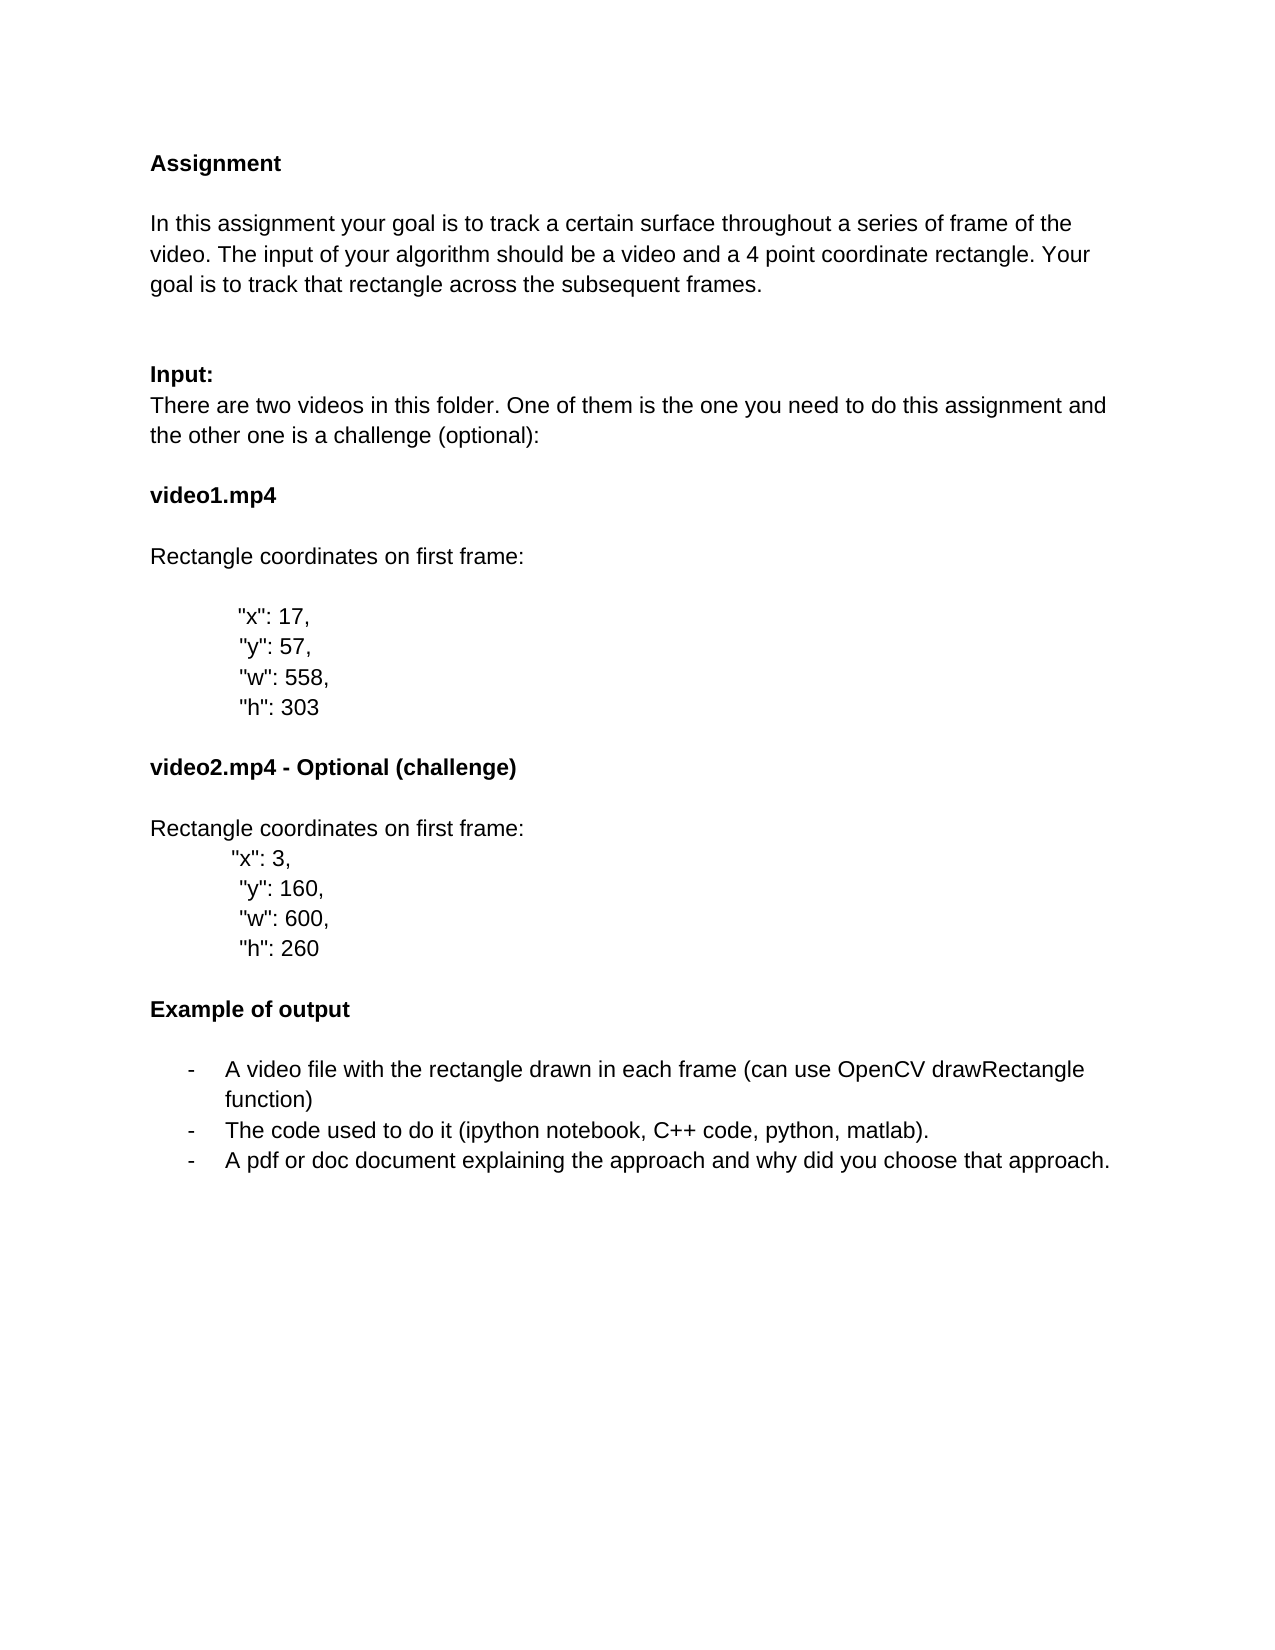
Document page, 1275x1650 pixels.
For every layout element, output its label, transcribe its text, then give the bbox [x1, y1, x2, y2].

list The code used to do it (ipython notebook, C++ code, python, matlab). [187, 1117, 1125, 1143]
text "w": 558, [150, 663, 1125, 690]
text "h": 303 [150, 694, 1125, 720]
text "w": 600, [150, 905, 1125, 932]
text Assignment [150, 150, 1125, 176]
text In this assignment your goal is to track a certain surface throughout a series of frame of the video. The input of your algorithm should be a video and a 4 point coordinate rectangle. Your goal is to track that rectangle across the subsequent frames. [150, 210, 1125, 297]
text video1.mp4 [150, 482, 1125, 509]
text There are two videos in this folder. One of them is the one you need to do this assignment and the other one is a challenge (optional): [150, 392, 1125, 448]
text "x": 3, [150, 845, 1125, 871]
text Rectangle coordinates on first frame: [150, 814, 1125, 841]
text Rectangle coordinates on first frame: [150, 543, 1125, 569]
list A video file with the rectangle drawn in each frame (can use OpenCV drawRectangle function) [187, 1056, 1125, 1113]
text video2.mp4 - Optional (challenge) [150, 754, 1125, 781]
text Example of output [150, 996, 1125, 1022]
list A pdf or doc document explaining the approach and why did you choose that approach. [187, 1147, 1125, 1173]
text "y": 57, [150, 633, 1125, 660]
text "h": 260 [150, 935, 1125, 962]
text "x": 17, [225, 603, 1125, 629]
text "y": 160, [150, 875, 1125, 901]
text Input: [150, 361, 1125, 388]
